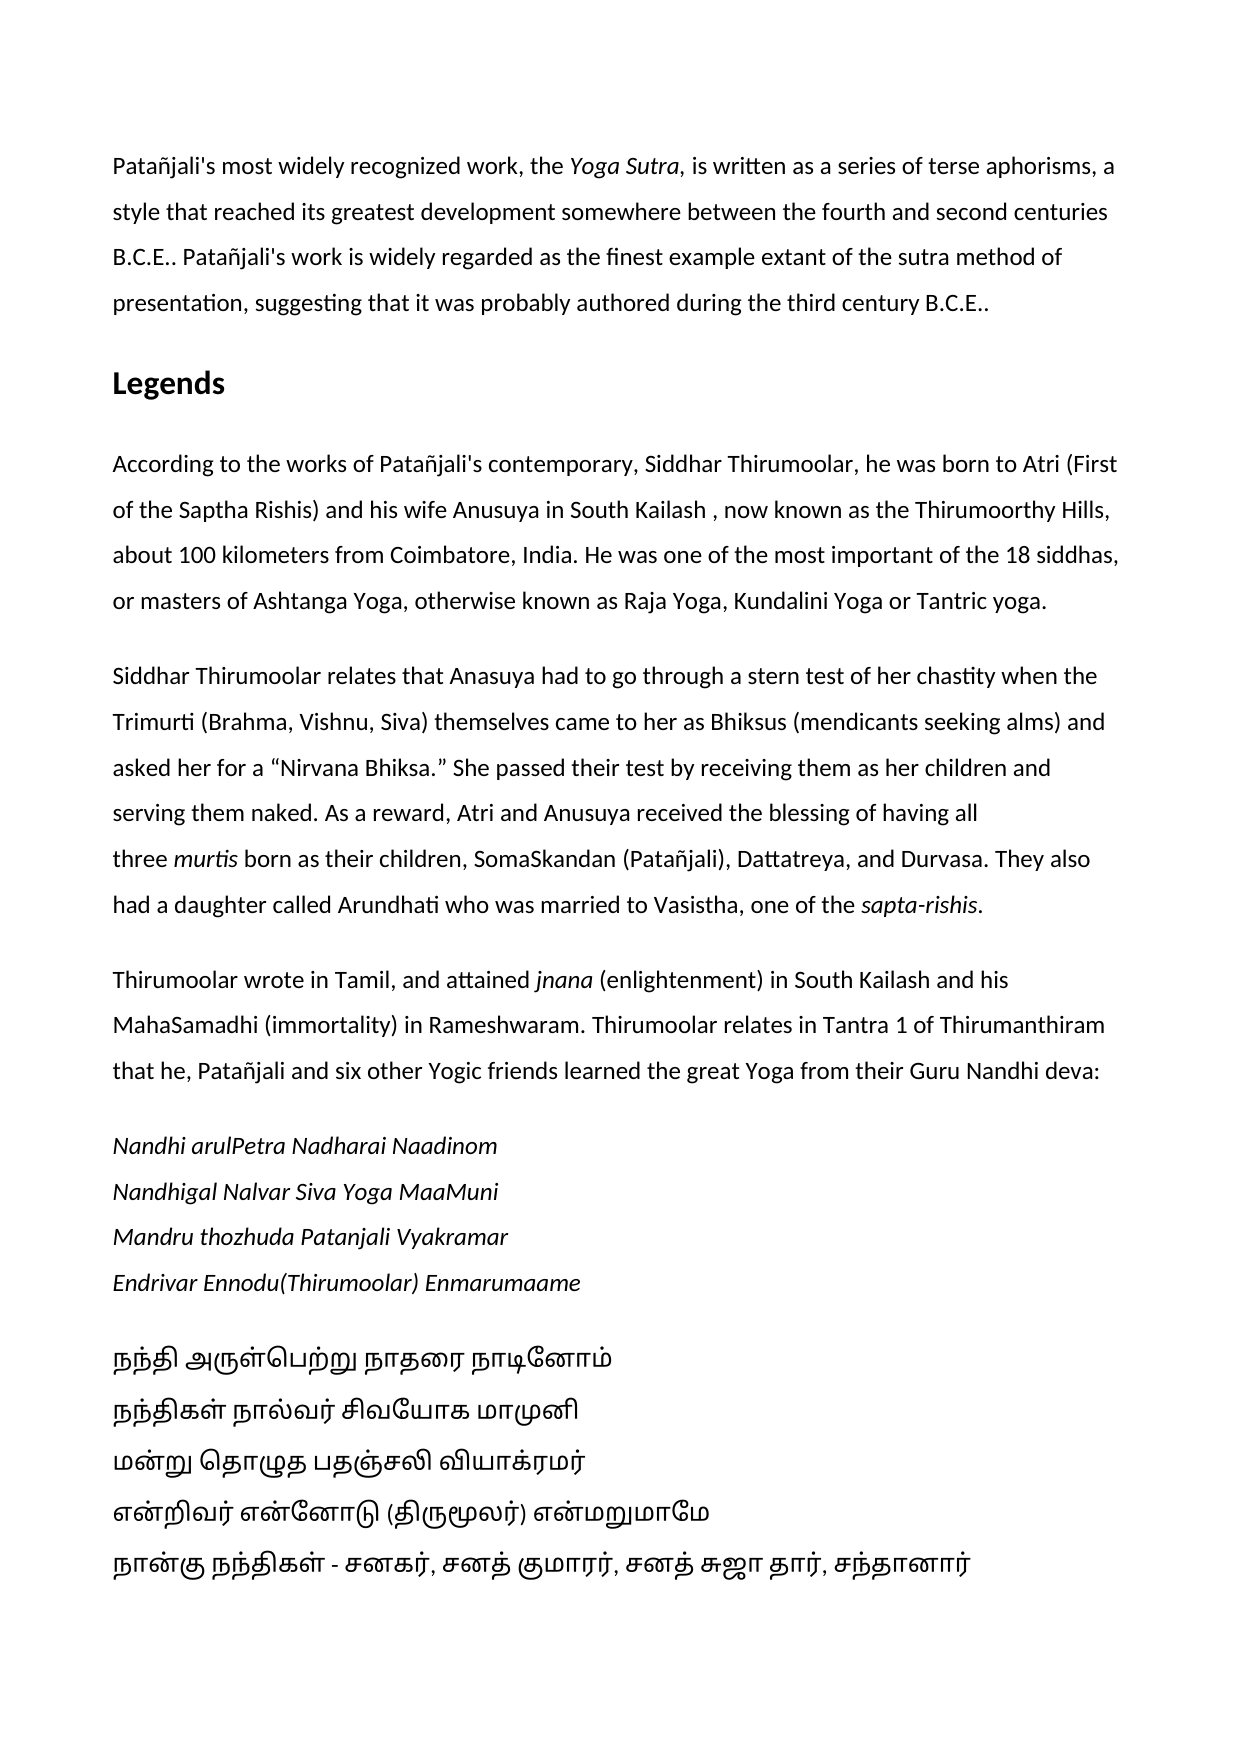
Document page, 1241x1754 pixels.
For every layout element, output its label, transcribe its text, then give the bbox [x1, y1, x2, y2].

text நந்தி அருள்பெற்று நாதரை நாடினோம் நந்திகள் நால்வர் சிவயோக மாமுனி மன்று தொழுத பதஞ்சலி வியாக்ரமர் என்றிவர் என்னோடு (திருமூலர்) என்மறுமாமே நான்கு நந்திகள் - சனகர், சனத் குமாரர், சனத் சுஜா தார், சந்தானார் [112, 1342, 1128, 1580]
text Legends [112, 362, 1128, 403]
text Siddhar Thirumoolar relates that Anasuya had to go through a stern test of her chastity when the Trimurti (Brahma, Vishnu, Siva) themselves came to her as Bhiksus (mendicants seeking alms) and asked her for a “Nirvana Bhiksa.” She passed their test by receiving them as her children and serving them naked. As a reward, Atri and Anusuya received the blessing of having all three murtis born as their children, SomaSkandan (Patañjali), Dattatreya, and Durvasa. They also had a daughter called Arundhati who was married to Vasistha, one of the sapta-rishis. [112, 660, 1128, 919]
text According to the works of Patañjali's contemporary, Siddhar Thirumoolar, he was born to Atri (First of the Saptha Rishis) and his wife Anusuya in South Kailash , now known as the Thirumoorthy Hills, about 100 kilometers from Coimbatore, India. He was one of the most important of the 18 siddhas, or masters of Ashtanga Yoga, otherwise known as Raja Yoga, Kundalini Yoga or Tantric yoga. [112, 448, 1128, 616]
text Nandhi arulPetra Nadharai Naadinom Nandhigal Nalvar Siva Yoga MaaMuni Mandru thozhuda Patanjali Vyakramar Endrivar Ennodu(Thirumoolar) Enmarumaame [112, 1130, 1128, 1298]
text Patañjali's most widely recognized work, the Yoga Sutra, is written as a series of terse aphorisms, a style that reached its greatest development somewhere between the fourth and second centuries B.C.E.. Patañjali's work is widely regarded as the finest example extant of the sutra method of presentation, suggesting that it was probably authored during the third century B.C.E.. [112, 150, 1128, 318]
text Thirumoolar wrote in Tamil, and attained jnana (enlightenment) in South Kailash and his MahaSamadhi (immortality) in Rameshwaram. Thirumoolar relates in Tantra 1 of Thirumanthiram that he, Patañjali and six other Yogic friends learned the great Yoga from their Guru Nandhi deva: [112, 964, 1128, 1086]
